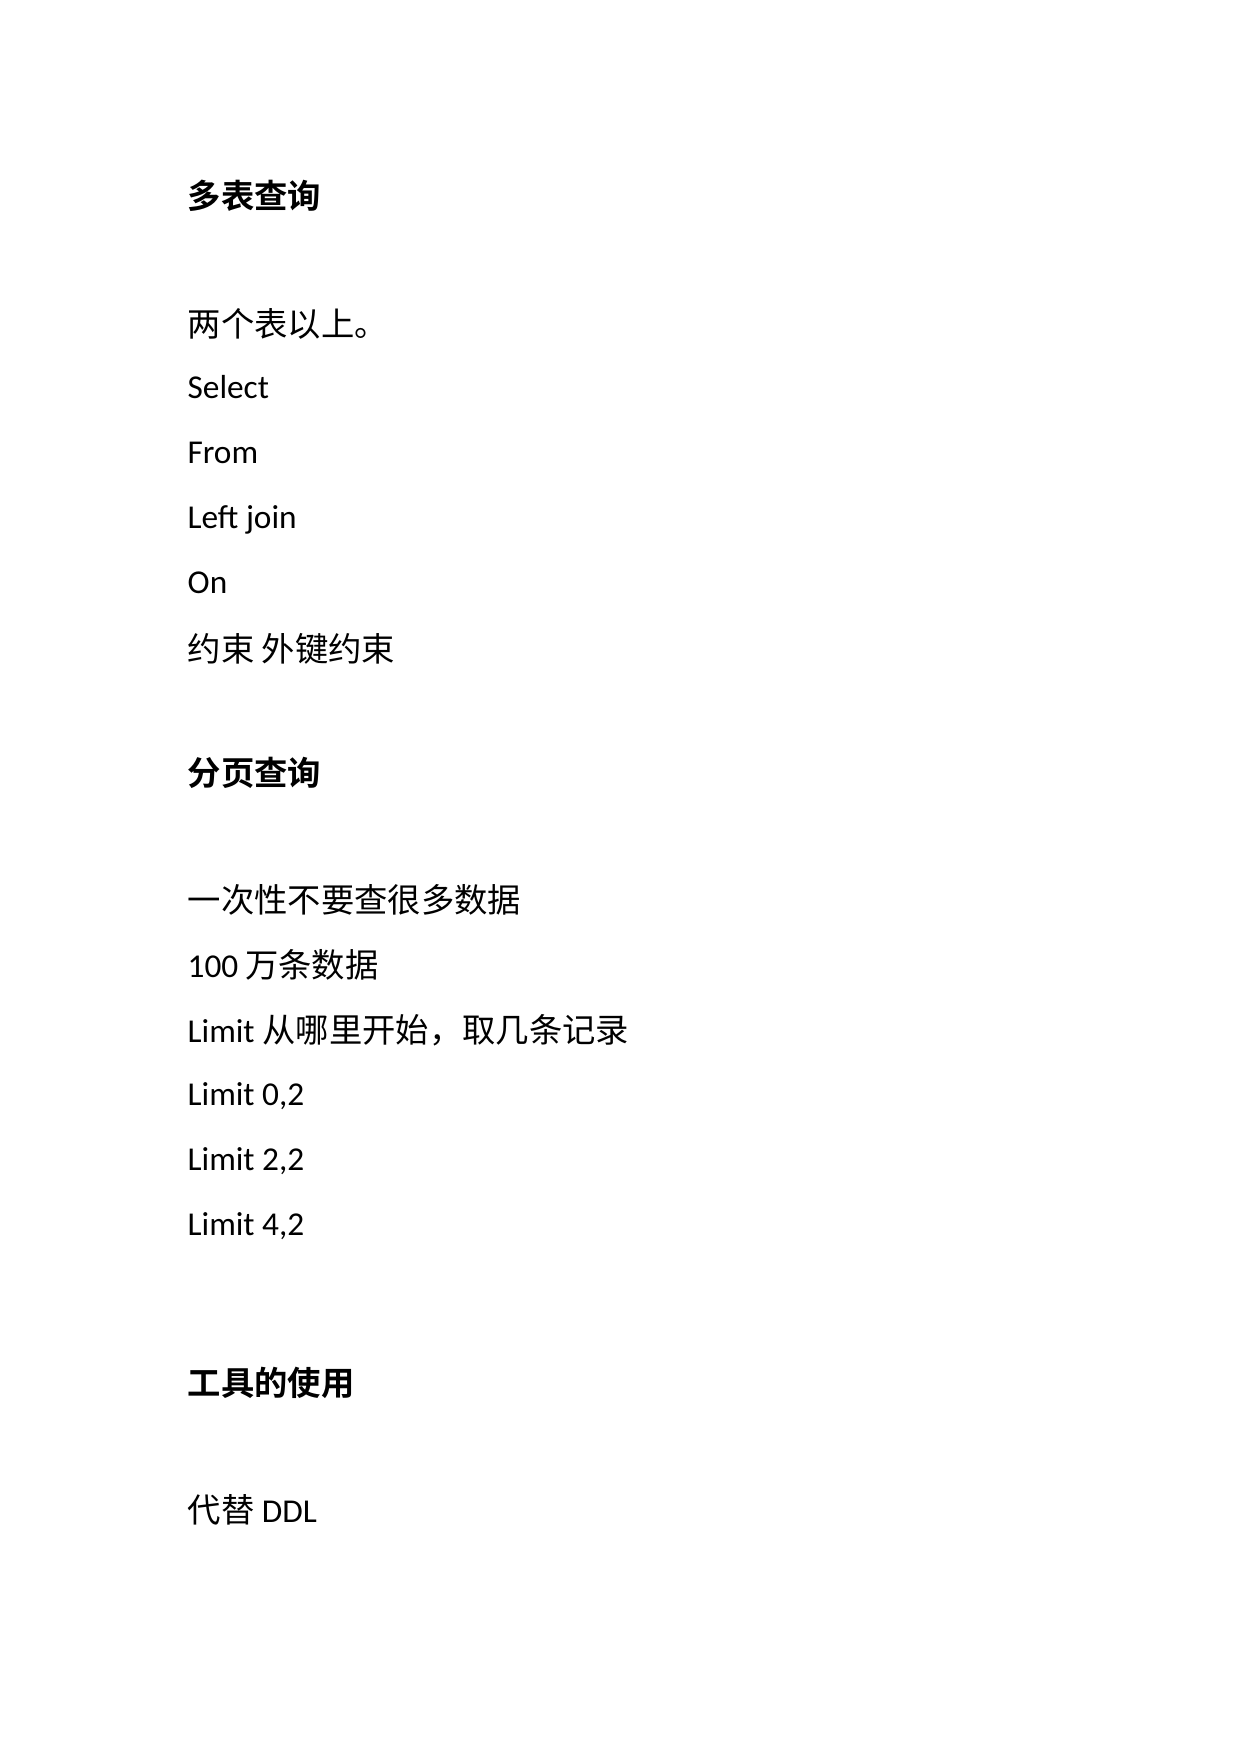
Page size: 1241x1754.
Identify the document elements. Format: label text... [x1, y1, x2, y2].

text 代替 DDL [187, 1475, 1053, 1540]
text Limit 2,2 [187, 1126, 1053, 1191]
subtitle 分页查询 [187, 739, 1053, 804]
subtitle 工具的使用 [187, 1348, 1053, 1413]
text Left join [187, 484, 1053, 549]
text 一次性不要查很多数据 [187, 866, 1053, 931]
text From [187, 419, 1053, 484]
text Select [187, 354, 1053, 419]
subtitle 多表查询 [187, 162, 1053, 227]
text On [187, 549, 1053, 614]
text 约束 外键约束 [187, 614, 1053, 679]
text 100万条数据 [187, 931, 1053, 996]
text 两个表以上。 [187, 289, 1053, 354]
text Limit 0,2 [187, 1061, 1053, 1126]
text Limit 从哪里开始，取几条记录 [187, 996, 1053, 1061]
text Limit 4,2 [187, 1191, 1053, 1256]
